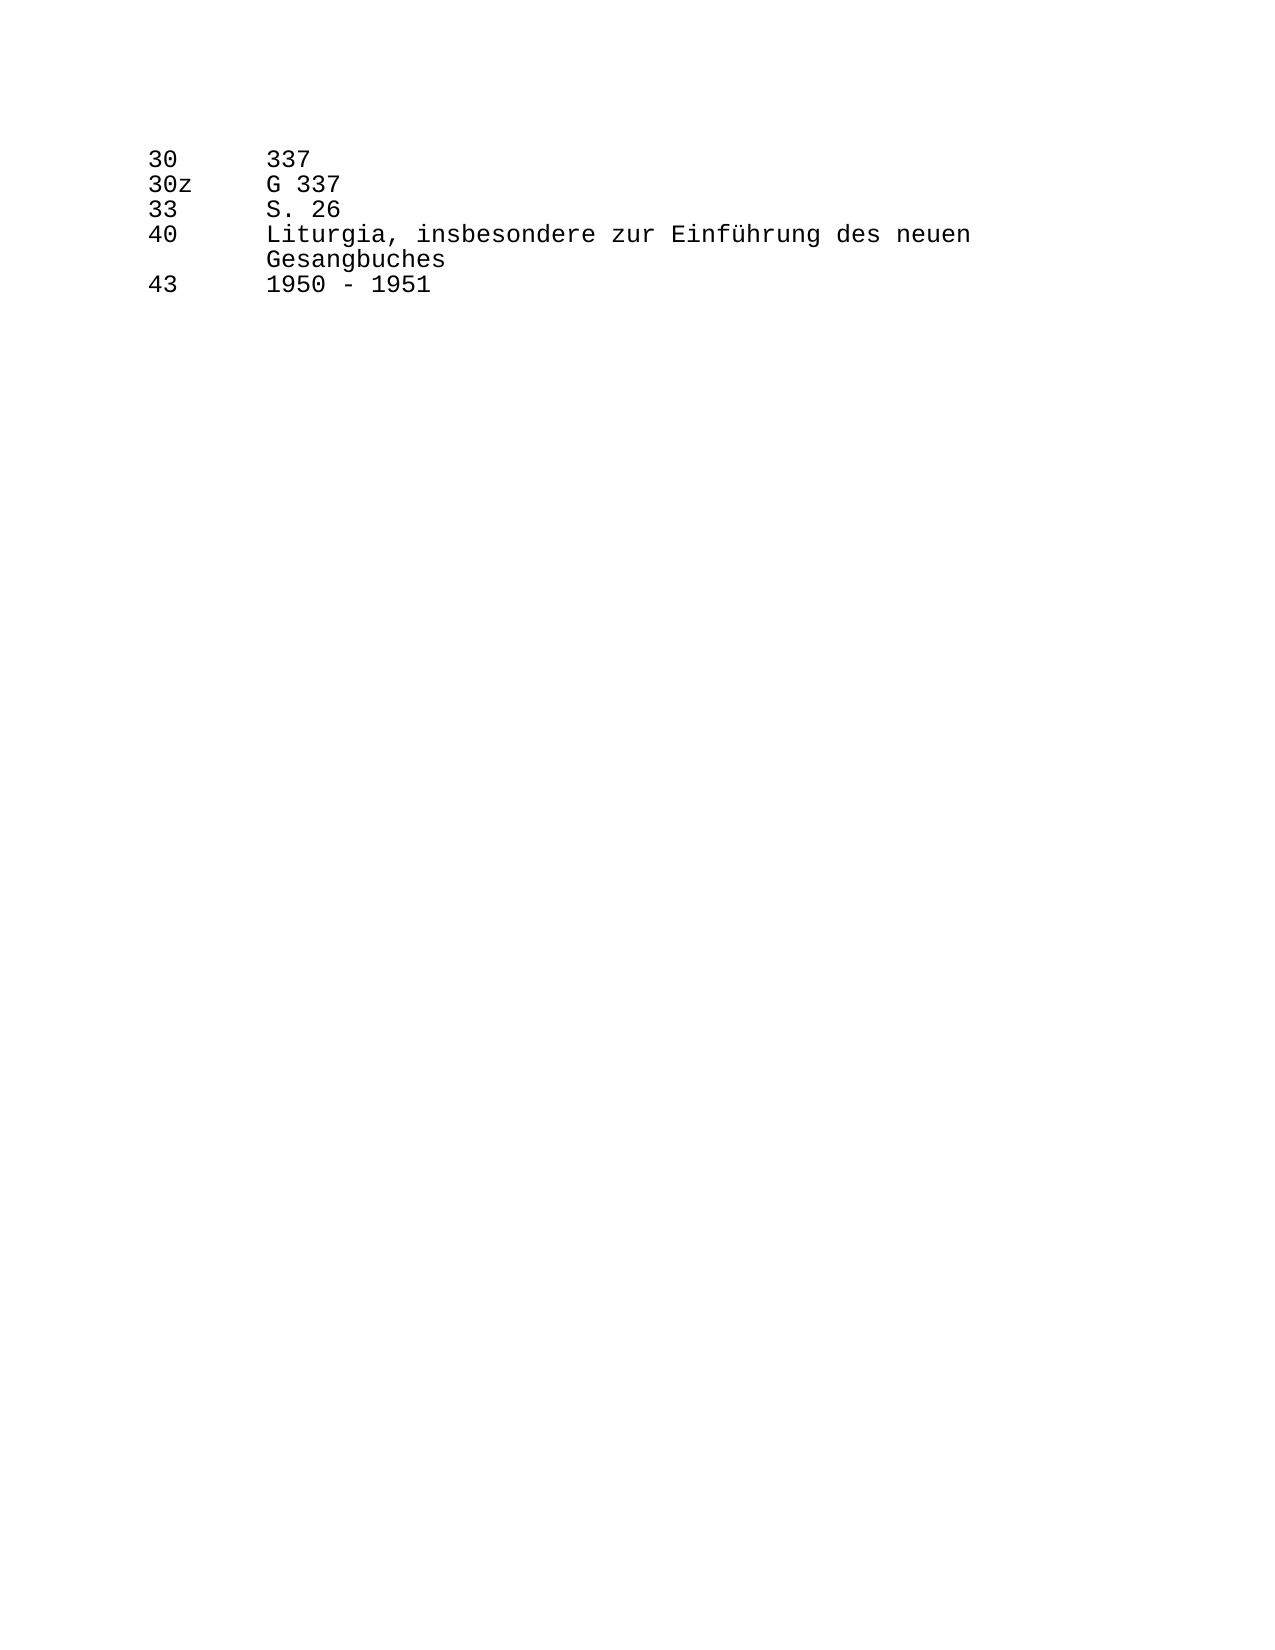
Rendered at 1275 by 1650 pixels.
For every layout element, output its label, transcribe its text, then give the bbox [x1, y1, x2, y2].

text 30z G 337 [148, 173, 1127, 198]
text 40 Liturgia, insbesondere zur s[2{Einführung} des neuen 1{Gesangbuch}]ses [148, 223, 1127, 273]
text 33 S. 26 [148, 198, 1127, 223]
text 30 337 [148, 148, 1127, 173]
text 43 1950 - 1951 [148, 273, 1127, 298]
